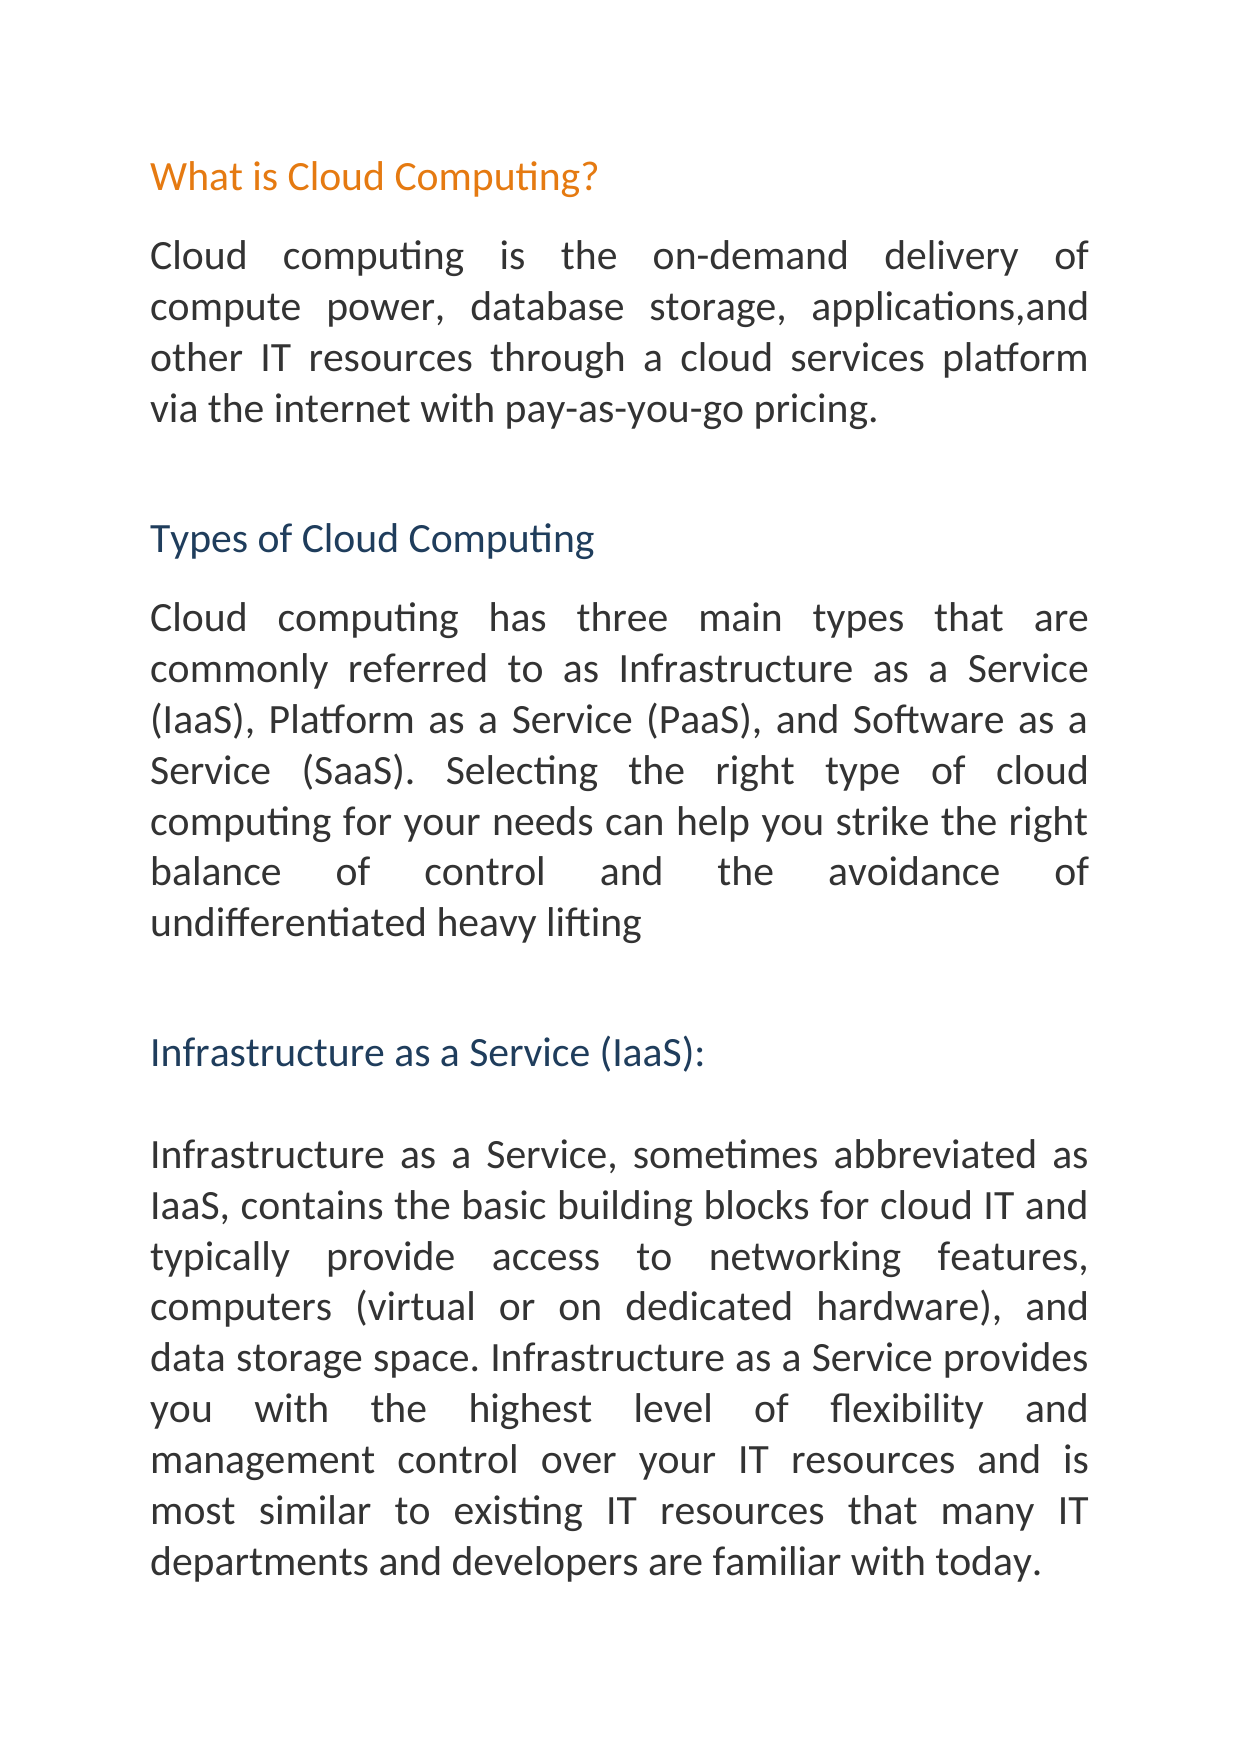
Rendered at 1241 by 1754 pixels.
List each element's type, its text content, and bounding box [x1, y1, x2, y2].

text Cloud computing is the on-demand delivery of compute power, database storage, applications,and other IT resources through a cloud services platform via the internet with pay-as-you-go pricing. [150, 229, 1090, 433]
text Infrastructure as a Service, sometimes abbreviated as IaaS, contains the basic building blocks for cloud IT and typically provide access to networking features, computers (virtual or on dedicated hardware), and data storage space. Infrastructure as a Service provides you with the highest level of flexibility and management control over your IT resources and is most similar to existing IT resources that many IT departments and developers are familiar with today. [150, 1128, 1090, 1585]
text Types of Cloud Computing [150, 512, 1090, 563]
text Cloud computing has three main types that are commonly referred to as Infrastructure as a Service (IaaS), Platform as a Service (PaaS), and Software as a Service (SaaS). Selecting the right type of cloud computing for your needs can help you strike the right balance of control and the avoidance of undifferentiated heavy lifting [150, 591, 1090, 947]
text Infrastructure as a Service (IaaS): [150, 1026, 1090, 1077]
text What is Cloud Computing? [150, 150, 1090, 201]
